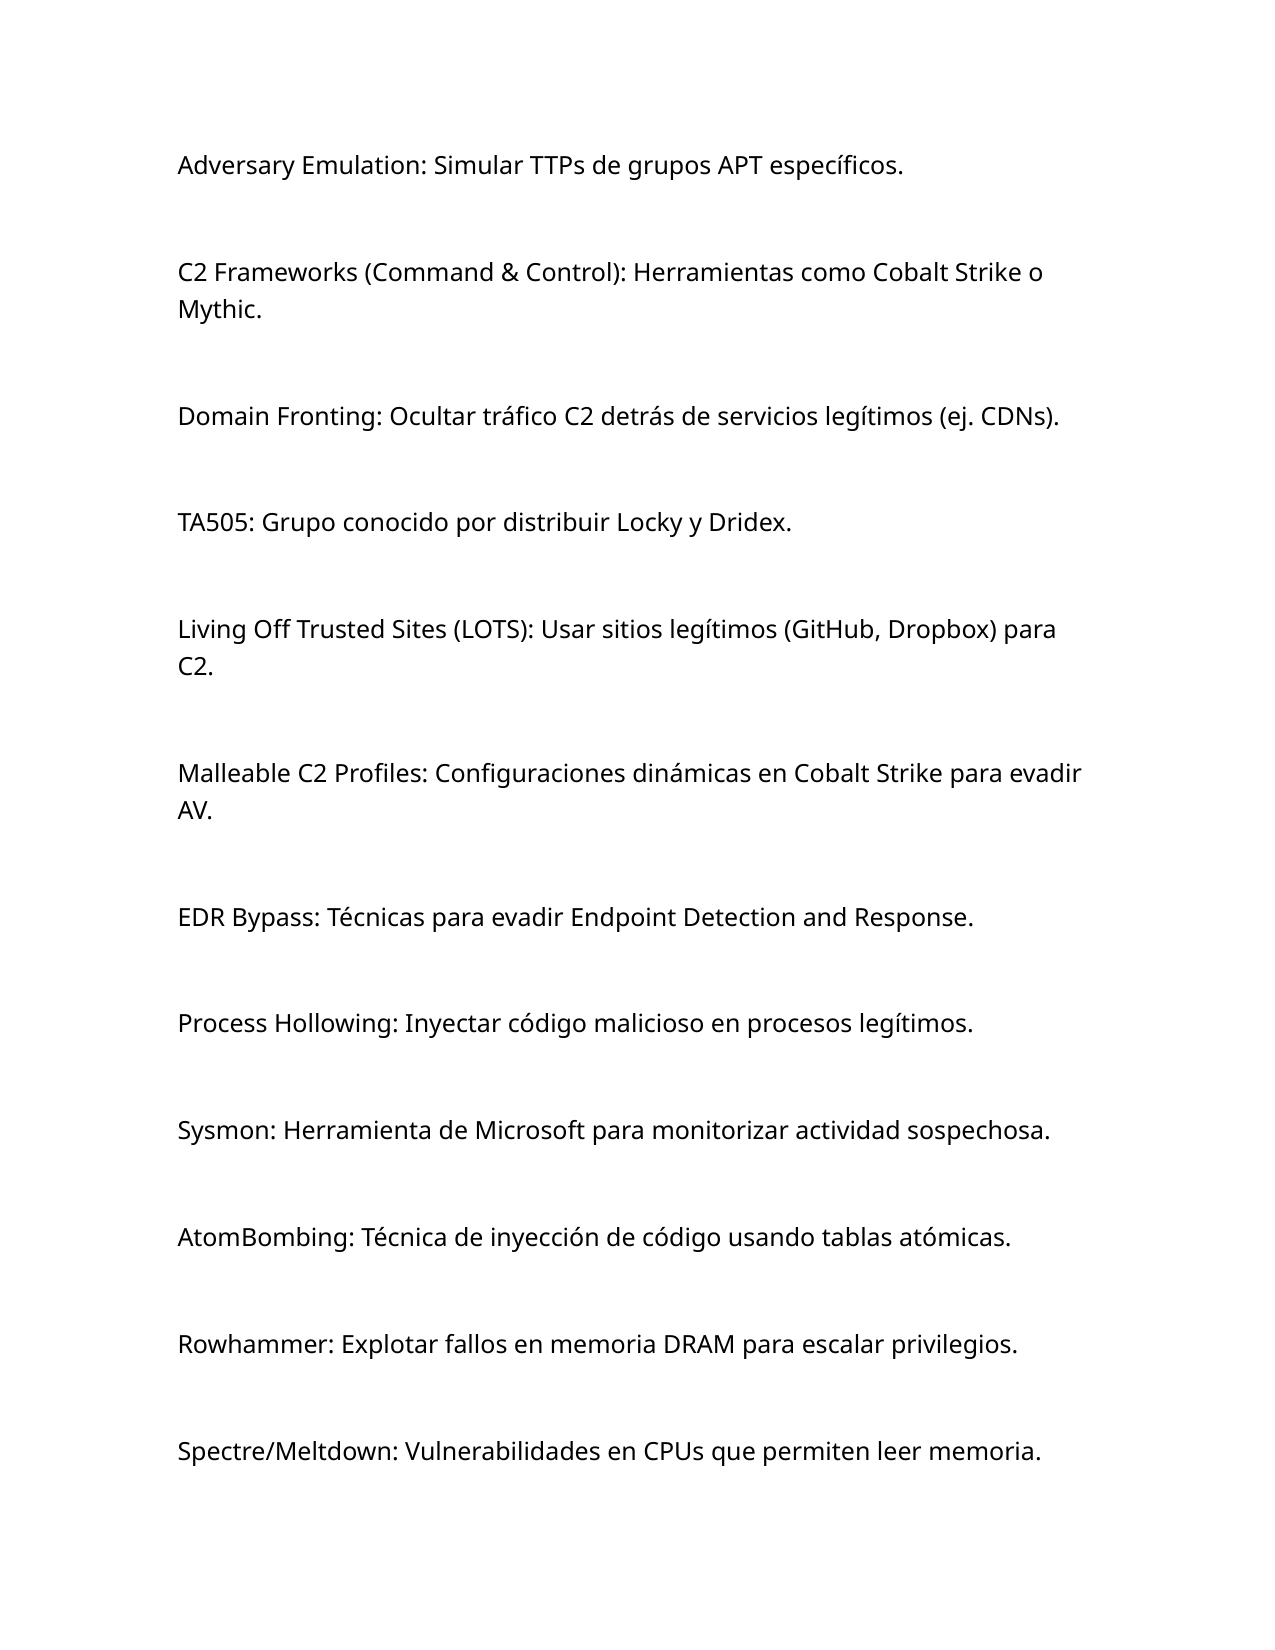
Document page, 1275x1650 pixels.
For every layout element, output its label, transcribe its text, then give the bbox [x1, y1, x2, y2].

text Sysmon: Herramienta de Microsoft para monitorizar actividad sospechosa. [177, 1113, 1098, 1147]
text EDR Bypass: Técnicas para evadir Endpoint Detection and Response. [177, 899, 1098, 933]
text Rowhammer: Explotar fallos en memoria DRAM para escalar privilegios. [177, 1327, 1098, 1361]
text Process Hollowing: Inyectar código malicioso en procesos legítimos. [177, 1006, 1098, 1040]
text C2 Frameworks (Command & Control): Herramientas como Cobalt Strike o Mythic. [177, 254, 1098, 325]
text Malleable C2 Profiles: Configuraciones dinámicas en Cobalt Strike para evadir AV. [177, 756, 1098, 826]
text TA505: Grupo conocido por distribuir Locky y Dridex. [177, 505, 1098, 539]
text Domain Fronting: Ocultar tráfico C2 detrás de servicios legítimos (ej. CDNs). [177, 398, 1098, 432]
text AtomBombing: Técnica de inyección de código usando tablas atómicas. [177, 1220, 1098, 1254]
text Spectre/Meltdown: Vulnerabilidades en CPUs que permiten leer memoria. [177, 1433, 1098, 1468]
text Living Off Trusted Sites (LOTS): Usar sitios legítimos (GitHub, Dropbox) para C2. [177, 612, 1098, 683]
text Adversary Emulation: Simular TTPs de grupos APT específicos. [177, 148, 1098, 182]
